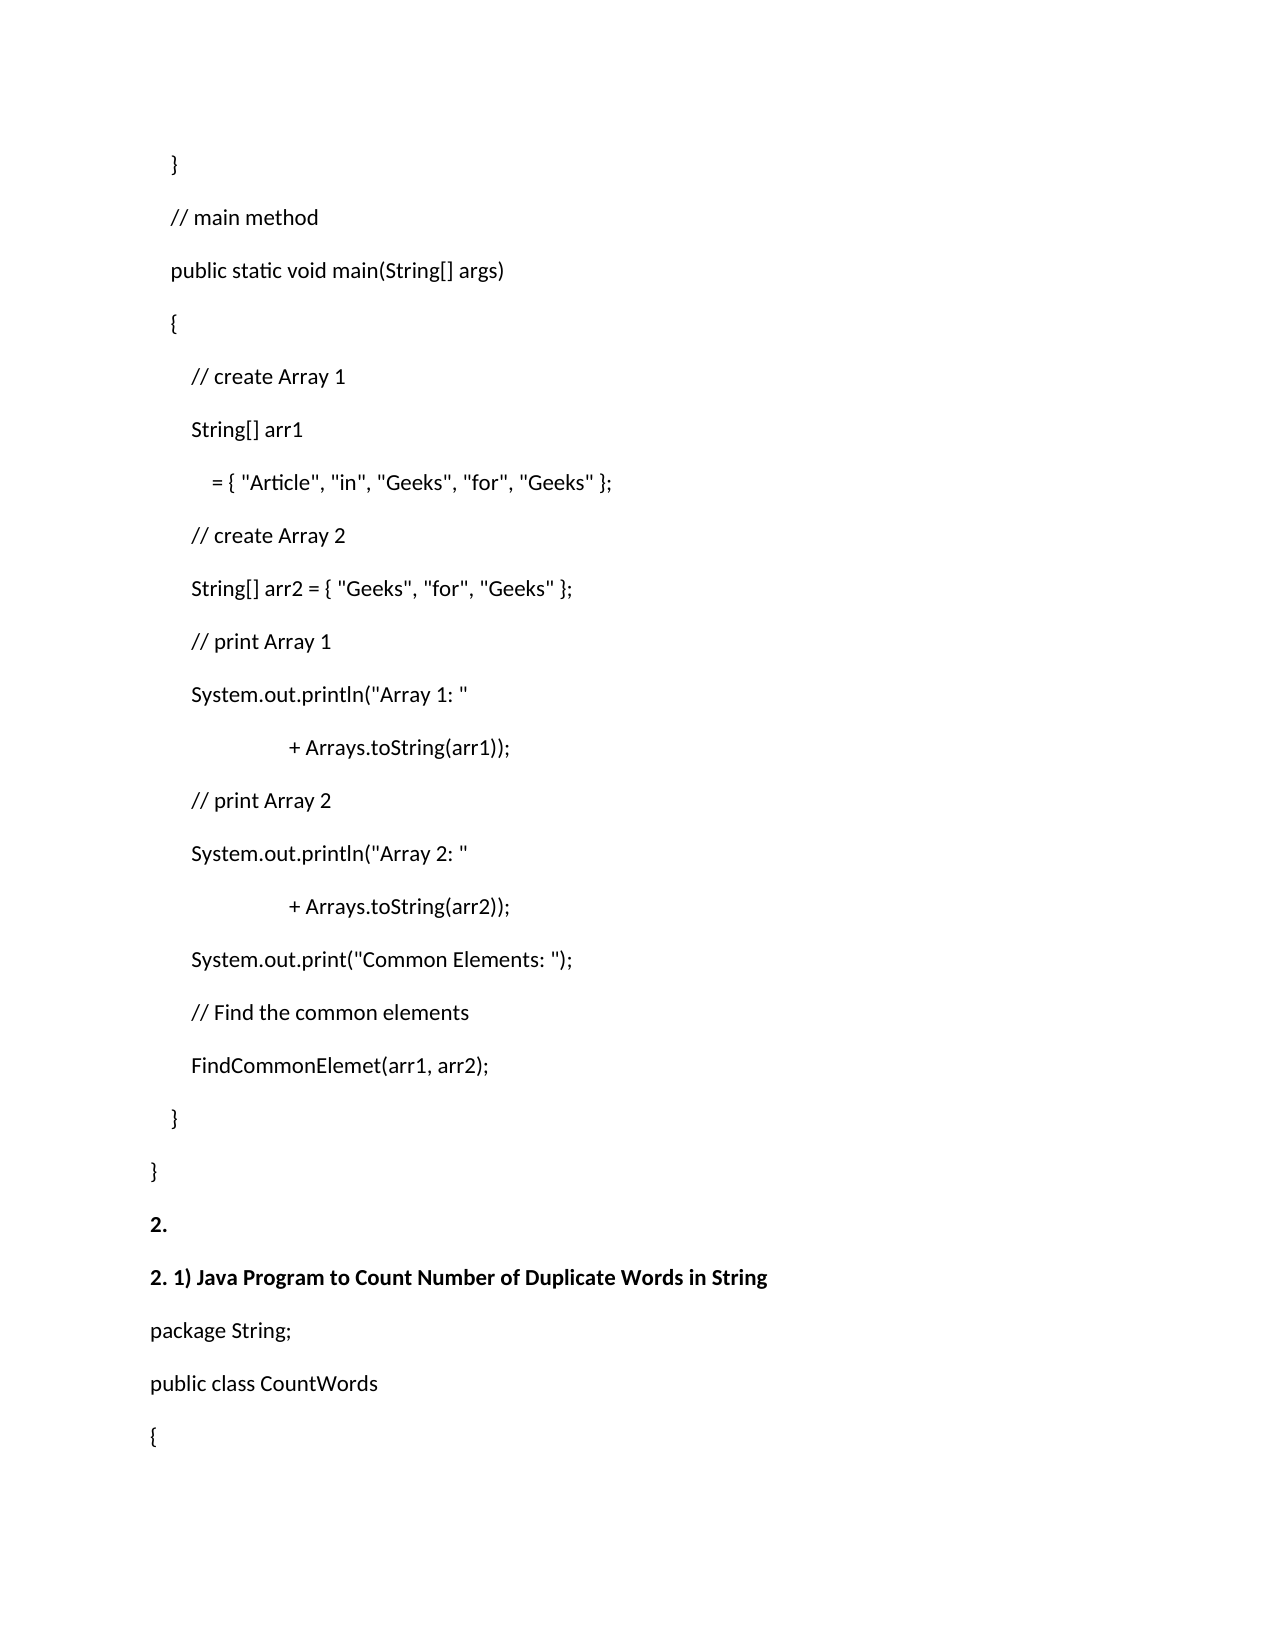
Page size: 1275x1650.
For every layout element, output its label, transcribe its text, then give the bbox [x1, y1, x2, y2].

text + Arrays.toString(arr2)); [150, 892, 1125, 920]
text { [150, 309, 1125, 337]
text } [150, 150, 1125, 178]
text // print Array 1 [150, 627, 1125, 655]
text String[] arr2 = { "Geeks", "for", "Geeks" }; [150, 574, 1125, 602]
text } [150, 1104, 1125, 1132]
text System.out.print("Common Elements: "); [150, 945, 1125, 973]
text String[] arr1 [150, 415, 1125, 443]
text { [150, 1422, 1125, 1451]
text public static void main(String[] args) [150, 256, 1125, 284]
text // print Array 2 [150, 786, 1125, 814]
text package String; [150, 1316, 1125, 1344]
text } [150, 1157, 1125, 1185]
text // main method [150, 203, 1125, 231]
text System.out.println("Array 1: " [150, 680, 1125, 708]
text // Find the common elements [150, 998, 1125, 1026]
text FindCommonElemet(arr1, arr2); [150, 1051, 1125, 1079]
text // create Array 2 [150, 521, 1125, 549]
text System.out.println("Array 2: " [150, 839, 1125, 867]
text // create Array 1 [150, 362, 1125, 390]
text 2. 1) Java Program to Count Number of Duplicate Words in String [150, 1263, 1125, 1291]
text = { "Article", "in", "Geeks", "for", "Geeks" }; [150, 468, 1125, 496]
text + Arrays.toString(arr1)); [150, 733, 1125, 761]
text 2. [150, 1210, 1125, 1238]
text public class CountWords [150, 1369, 1125, 1397]
